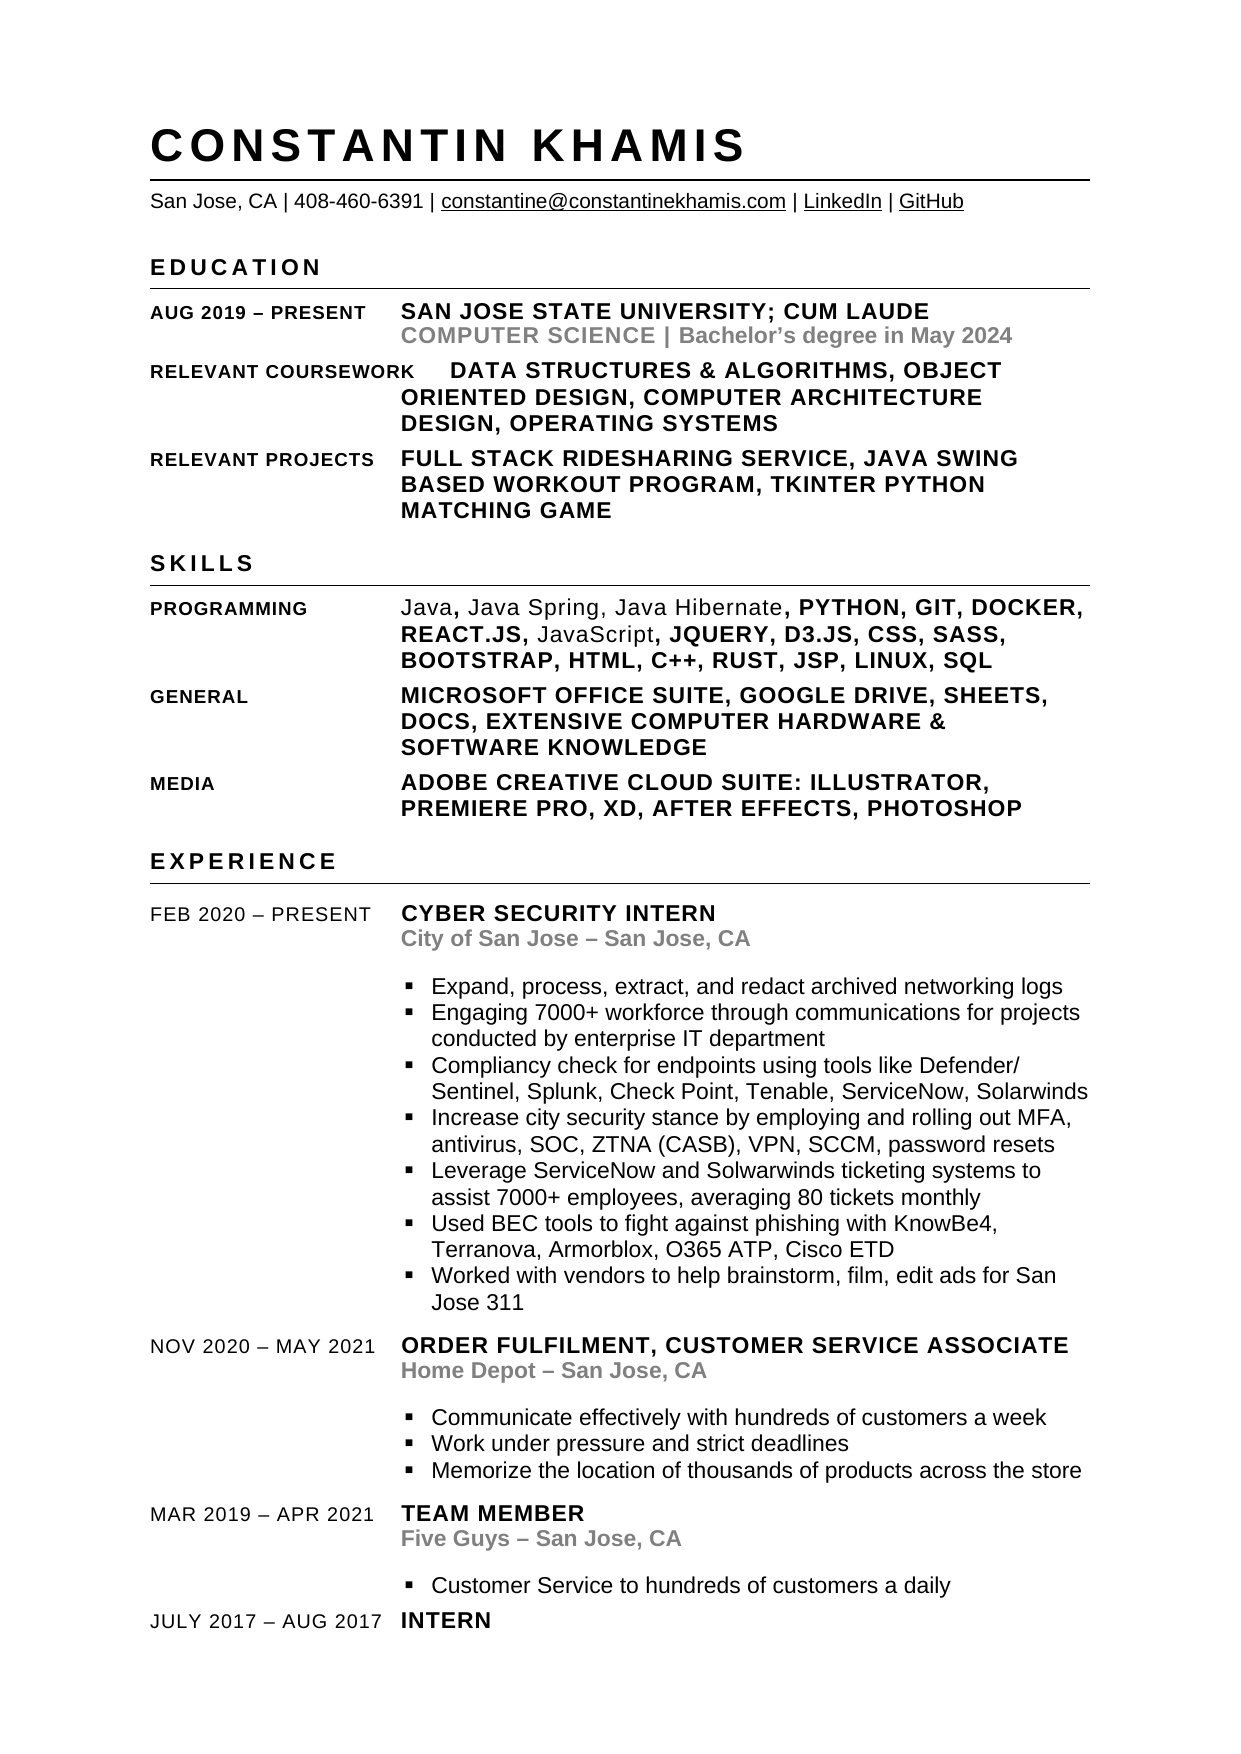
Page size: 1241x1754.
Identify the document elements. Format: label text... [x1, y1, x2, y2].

text Mar 2019 – Apr 2021 Team Member [150, 1500, 1090, 1526]
list Worked with vendors to help brainstorm, film, edit ads for San Jose 311 [404, 1262, 1090, 1315]
text San Jose, CA | 408-460-6391 | constantine@constantinekhamis.com | LinkedIn | GitHub [150, 189, 1090, 213]
list Used BEC tools to fight against phishing with KnowBe4, Terranova, Armorblox, O365 ATP, Cisco ETD [404, 1210, 1090, 1262]
list Communicate effectively with hundreds of customers a week [404, 1404, 1090, 1430]
text City of San Jose – San Jose, CA [150, 927, 1090, 952]
list Increase city security stance by employing and rolling out MFA, antivirus, SOC, ZTNA (CASB), VPN, SCCM, password resets [404, 1104, 1090, 1157]
subtitle SKILLS [150, 550, 1090, 585]
subtitle EDUCATION [150, 253, 1090, 288]
list Customer Service to hundreds of customers a daily [404, 1572, 1090, 1598]
text GENERAL Microsoft Office Suite, Google Drive, Sheets, Docs, extensive computer hardware & software knowledge [150, 682, 1090, 761]
text Home Depot – San Jose, CA [150, 1358, 1090, 1383]
text Relevant Coursework Data Structures & Algorithms, Object Oriented Design, Computer Architecture Design, Operating Systems [150, 357, 1090, 436]
text Nov 2020 – May 2021 Order fulfilment, Customer Service Associate [150, 1332, 1090, 1358]
text Five Guys – San Jose, CA [150, 1526, 1090, 1551]
text Feb 2020 – Present Cyber Security Intern [150, 900, 1090, 927]
text MEDIA Adobe Creative Cloud Suite: Illustrator, Premiere Pro, Xd, After Effects, Photoshop [150, 769, 1090, 822]
title CONSTANTIN KHAMIS [150, 118, 1090, 179]
list Compliancy check for endpoints using tools like Defender/ Sentinel, Splunk, Check Point, Tenable, ServiceNow, Solarwinds [404, 1052, 1090, 1104]
text Relevant Projects Full stack ridesharing service, Java Swing based workout program, Tkinter Python Matching game [150, 445, 1090, 524]
text PROGRAMMING Java, Java Spring, Java Hibernate, Python, Git, Docker, React.JS, JavaScript, jQuery, D3.JS, CSS, SASS, Bootstrap, HTML, C++, Rust, JSP, Linux, SQL [150, 594, 1090, 673]
list Memorize the location of thousands of products across the store [404, 1457, 1090, 1483]
text Computer science | Bachelor’s degree in May 2024 [150, 324, 1090, 349]
text AUG 2019 – Present San Jose State university; CUM LAUDE [150, 298, 1090, 324]
list Engaging 7000+ workforce through communications for projects conducted by enterprise IT department [404, 999, 1090, 1052]
list Expand, process, extract, and redact archived networking logs [404, 973, 1090, 999]
list Work under pressure and strict deadlines [404, 1430, 1090, 1457]
text July 2017 – Aug 2017 Intern [150, 1607, 1090, 1633]
subtitle EXPERIENCE [150, 848, 1090, 883]
list Leverage ServiceNow and Solwarwinds ticketing systems to assist 7000+ employees, averaging 80 tickets monthly [404, 1157, 1090, 1210]
